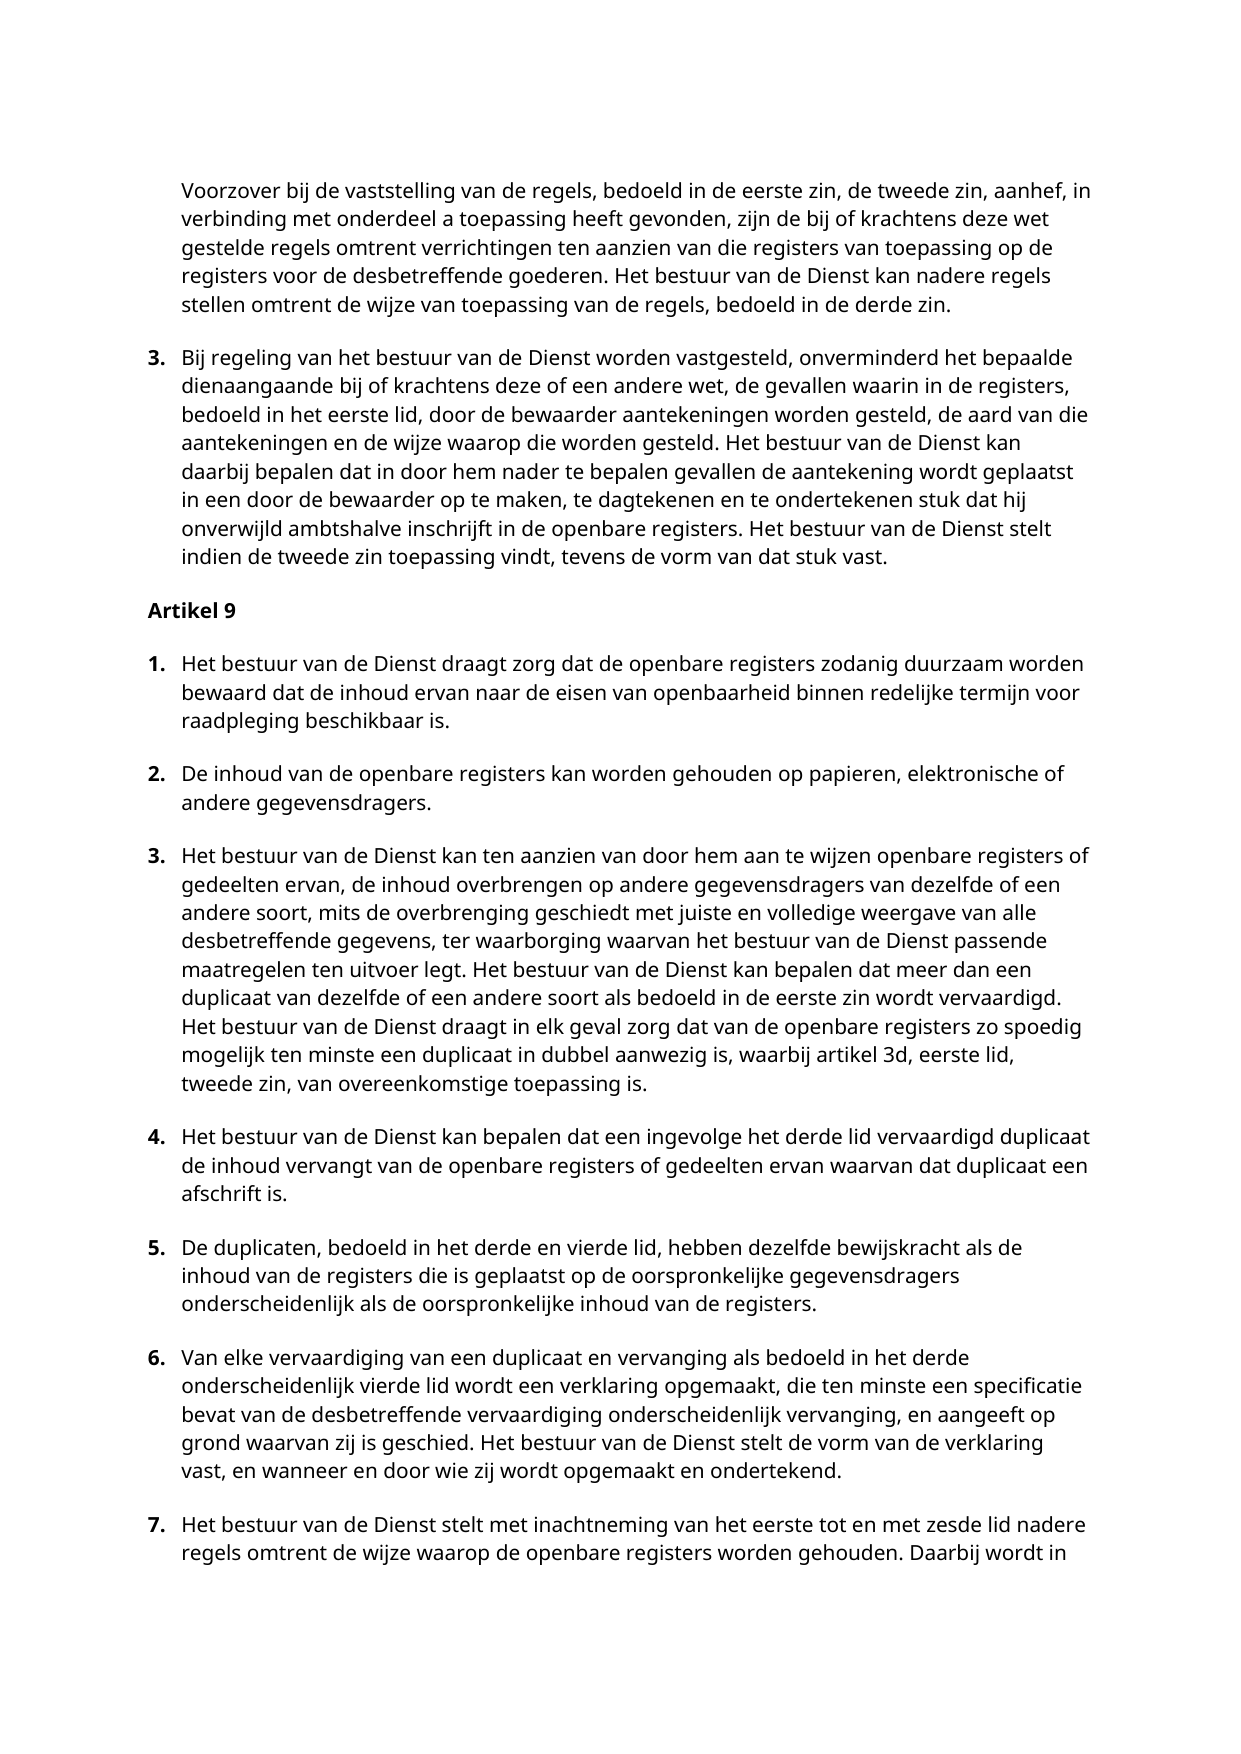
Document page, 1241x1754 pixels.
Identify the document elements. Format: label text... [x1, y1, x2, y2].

text Voorzover bij de vaststelling van de regels, bedoeld in de eerste zin, de tweede zin, aanhef, in verbinding met onderdeel a toepassing heeft gevonden, zijn de bij of krachtens deze wet gestelde regels omtrent verrichtingen ten aanzien van die registers van toepassing op de registers voor de desbetreffende goederen. Het bestuur van de Dienst kan nadere regels stellen omtrent de wijze van toepassing van de regels, bedoeld in de derde zin. [148, 176, 1093, 318]
text 1. Het bestuur van de Dienst draagt zorg dat de openbare registers zodanig duurzaam worden bewaard dat de inhoud ervan naar de eisen van openbaarheid binnen redelijke termijn voor raadpleging beschikbaar is. [148, 649, 1093, 734]
text 3. Bij regeling van het bestuur van de Dienst worden vastgesteld, onverminderd het bepaalde dienaangaande bij of krachtens deze of een andere wet, de gevallen waarin in de registers, bedoeld in het eerste lid, door de bewaarder aantekeningen worden gesteld, de aard van die aantekeningen en de wijze waarop die worden gesteld. Het bestuur van de Dienst kan daarbij bepalen dat in door hem nader te bepalen gevallen de aantekening wordt geplaatst in een door de bewaarder op te maken, te dagtekenen en te ondertekenen stuk dat hij onverwijld ambtshalve inschrijft in de openbare registers. Het bestuur van de Dienst stelt indien de tweede zin toepassing vindt, tevens de vorm van dat stuk vast. [148, 343, 1093, 571]
text 3. Het bestuur van de Dienst kan ten aanzien van door hem aan te wijzen openbare registers of gedeelten ervan, de inhoud overbrengen op andere gegevensdragers van dezelfde of een andere soort, mits de overbrenging geschiedt met juiste en volledige weergave van alle desbetreffende gegevens, ter waarborging waarvan het bestuur van de Dienst passende maatregelen ten uitvoer legt. Het bestuur van de Dienst kan bepalen dat meer dan een duplicaat van dezelfde of een andere soort als bedoeld in de eerste zin wordt vervaardigd. Het bestuur van de Dienst draagt in elk geval zorg dat van de openbare registers zo spoedig mogelijk ten minste een duplicaat in dubbel aanwezig is, waarbij artikel 3d, eerste lid, tweede zin, van overeenkomstige toepassing is. [148, 841, 1093, 1097]
text Artikel 9 [148, 596, 1093, 624]
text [148, 1510, 1093, 1567]
text 5. De duplicaten, bedoeld in het derde en vierde lid, hebben dezelfde bewijskracht als de inhoud van de registers die is geplaatst op de oorspronkelijke gegevensdragers onderscheidenlijk als de oorspronkelijke inhoud van de registers. [148, 1233, 1093, 1318]
text 6. Van elke vervaardiging van een duplicaat en vervanging als bedoeld in het derde onderscheidenlijk vierde lid wordt een verklaring opgemaakt, die ten minste een specificatie bevat van de desbetreffende vervaardiging onderscheidenlijk vervanging, en aangeeft op grond waarvan zij is geschied. Het bestuur van de Dienst stelt de vorm van de verklaring vast, en wanneer en door wie zij wordt opgemaakt en ondertekend. [148, 1343, 1093, 1485]
text 4. Het bestuur van de Dienst kan bepalen dat een ingevolge het derde lid vervaardigd duplicaat de inhoud vervangt van de openbare registers of gedeelten ervan waarvan dat duplicaat een afschrift is. [148, 1122, 1093, 1208]
text 2. De inhoud van de openbare registers kan worden gehouden op papieren, elektronische of andere gegevensdragers. [148, 759, 1093, 816]
